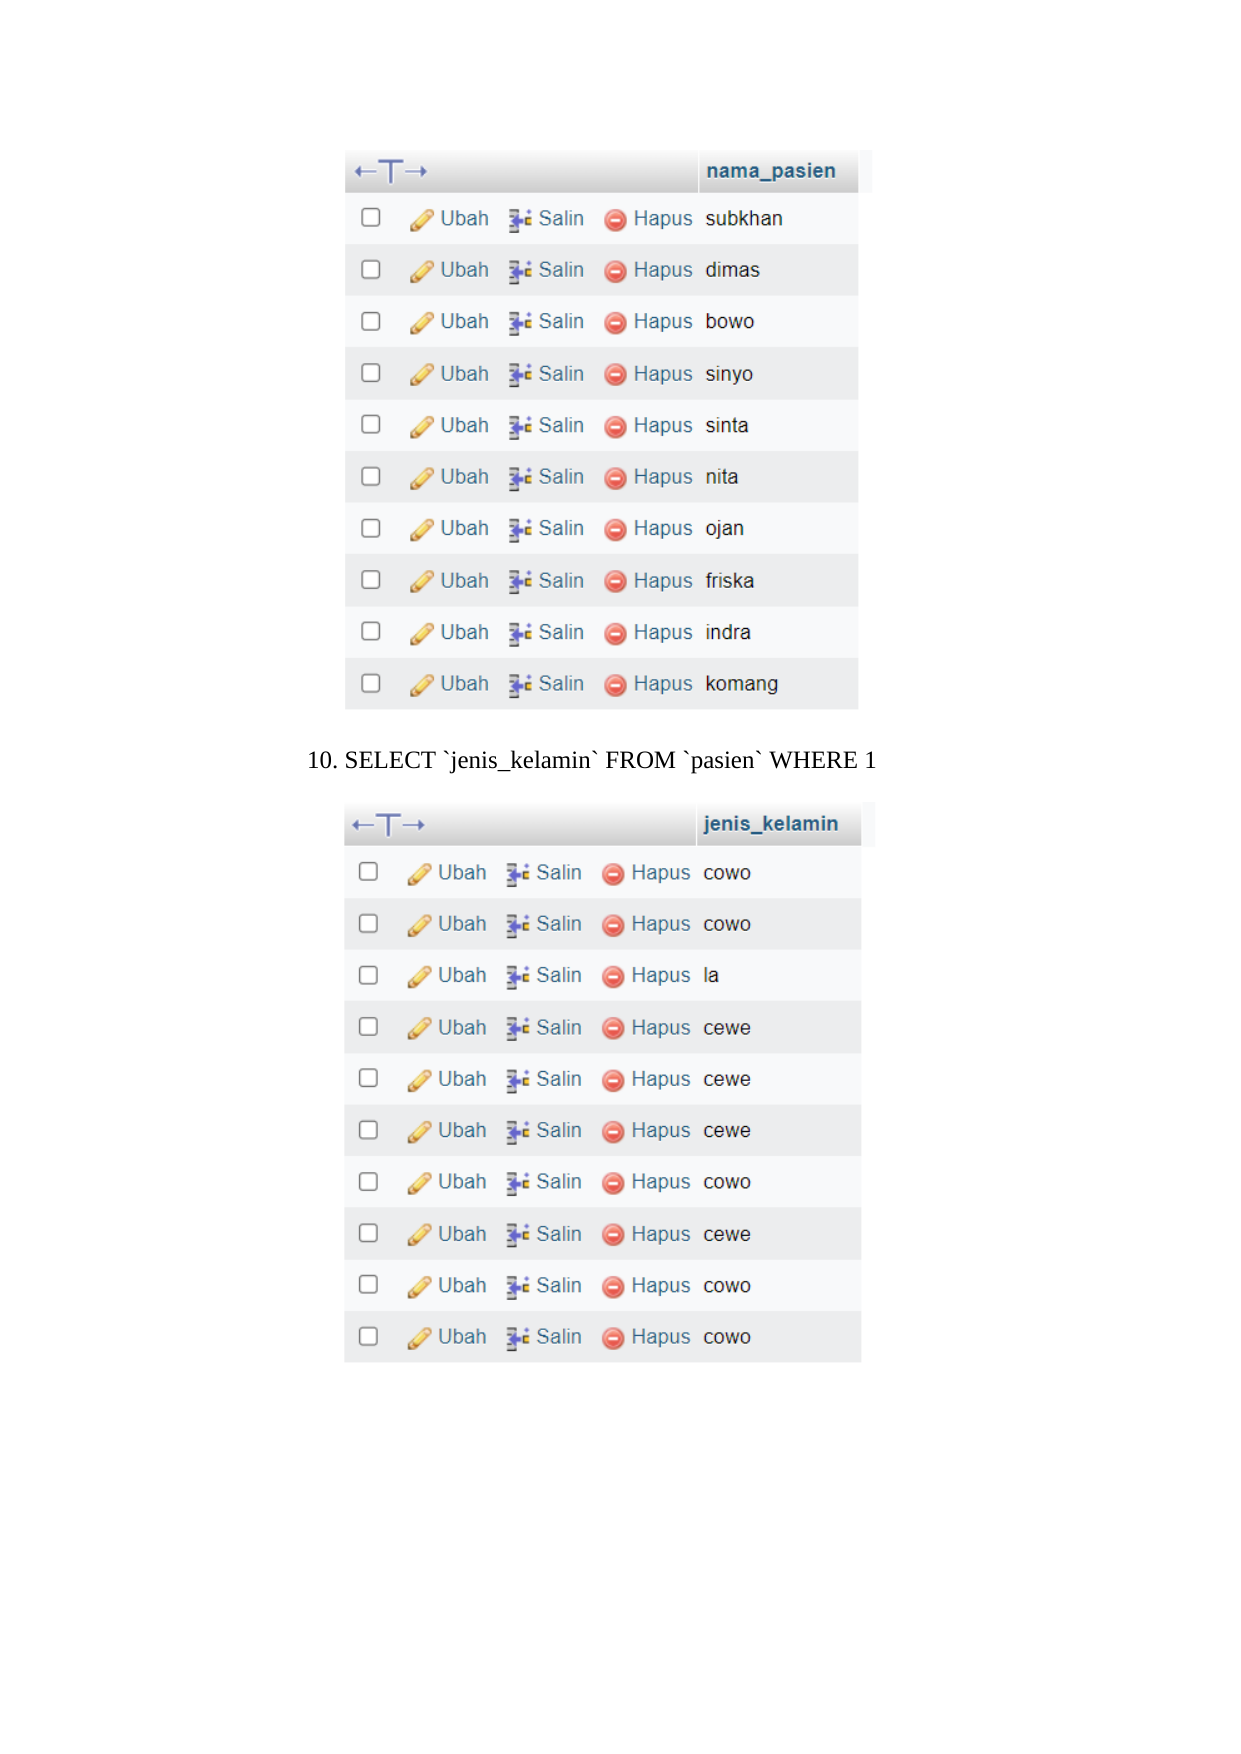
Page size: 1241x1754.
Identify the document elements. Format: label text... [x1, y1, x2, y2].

list SELECT `jenis_kelamin` FROM `pasien` WHERE 1 [307, 745, 1090, 774]
picture [344, 150, 881, 717]
picture [344, 802, 884, 1375]
